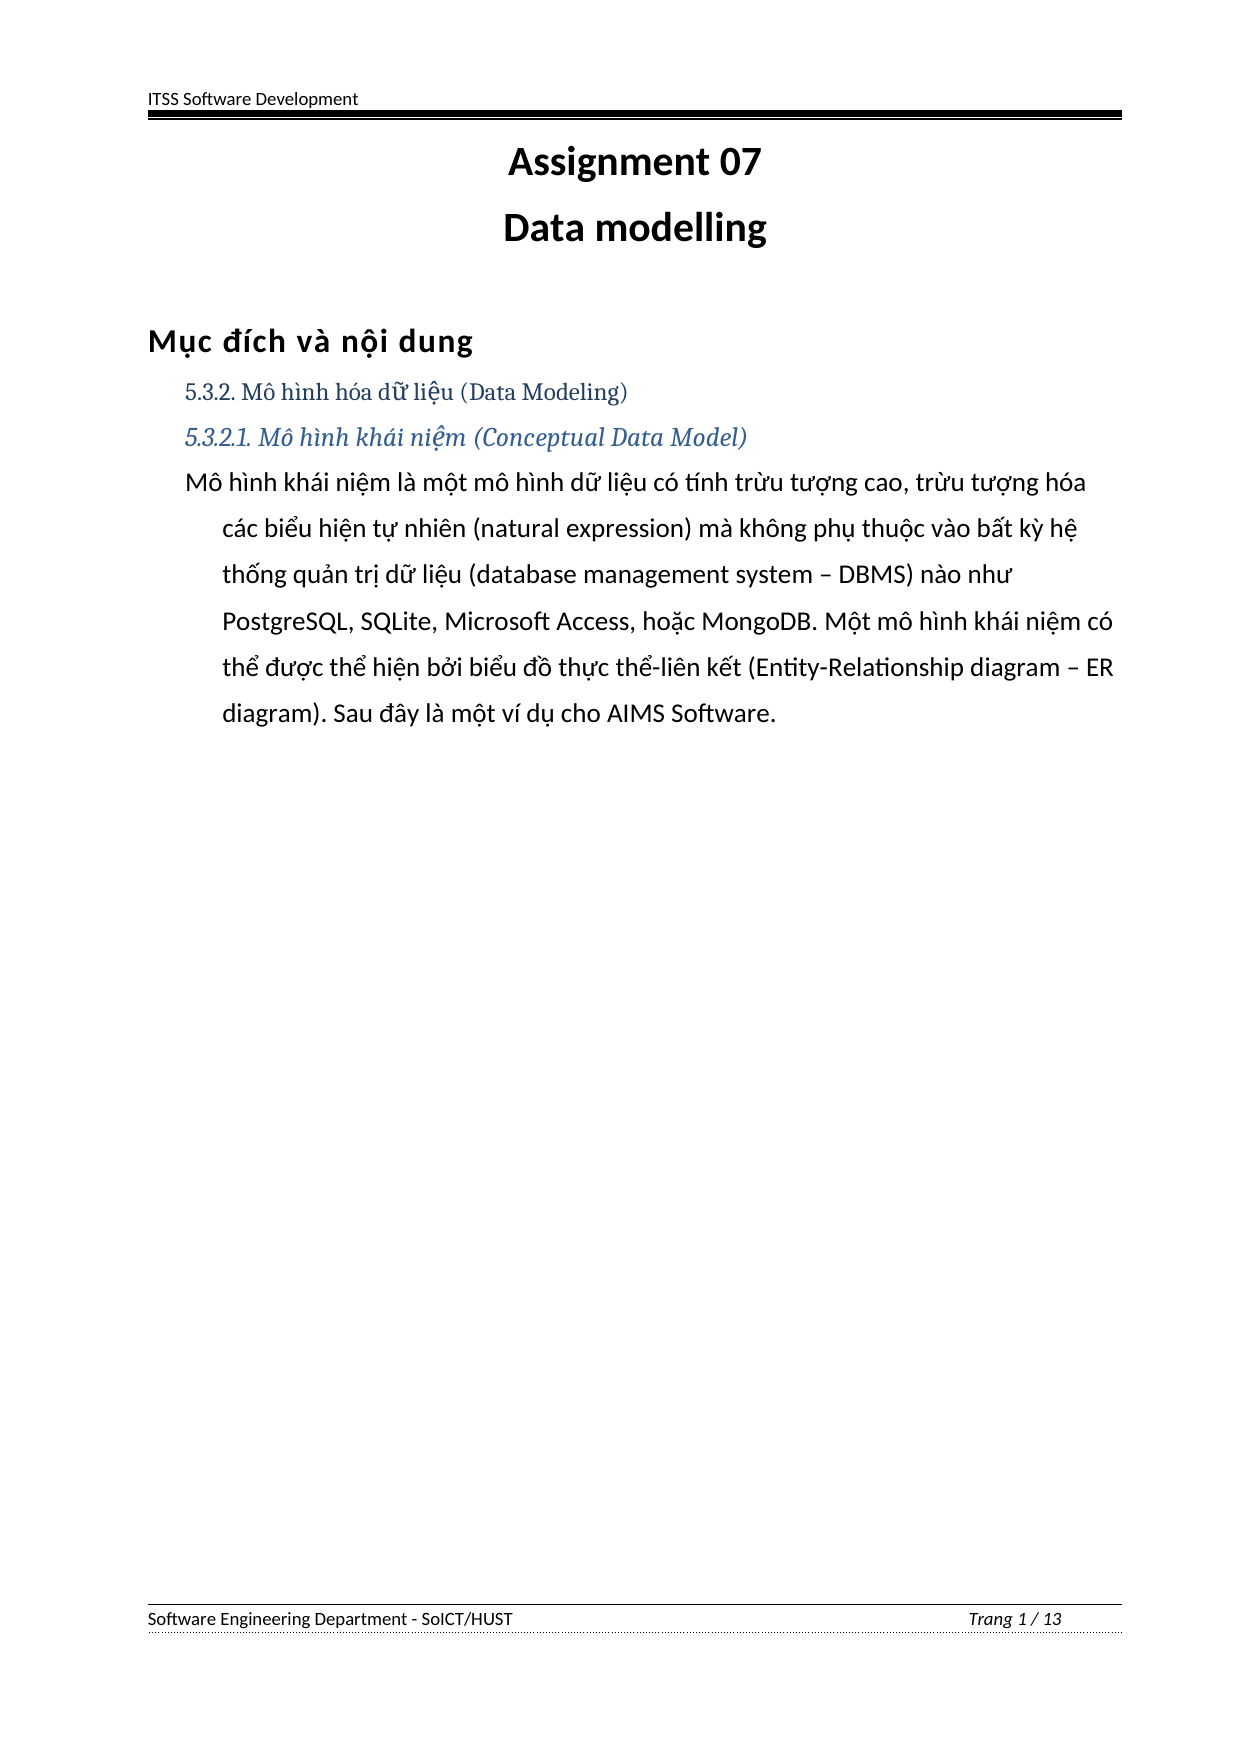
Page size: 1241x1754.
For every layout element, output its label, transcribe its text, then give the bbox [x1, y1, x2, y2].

text Mục đích và nội dung [148, 320, 1122, 361]
text Mô hình khái niệm là một mô hình dữ liệu có tính trừu tượng cao, trừu tượng hóa các biểu hiện tự nhiên (natural expression) mà không phụ thuộc vào bất kỳ hệ thống quản trị dữ liệu (database management system – DBMS) nào như PostgreSQL, SQLite, Microsoft Access, hoặc MongoDB. Một mô hình khái niệm có thể được thể hiện bởi biểu đồ thực thể-liên kết (Entity-Relationship diagram – ER diagram). Sau đây là một ví dụ cho AIMS Software. [185, 465, 1122, 729]
subtitle 5.3.2.1. Mô hình khái niệm (Conceptual Data Model) [185, 422, 1122, 453]
subtitle 5.3.2. Mô hình hóa dữ liệu (Data Modeling) [185, 377, 1122, 406]
text Data modelling [148, 201, 1122, 252]
text Assignment 07 [148, 135, 1122, 186]
